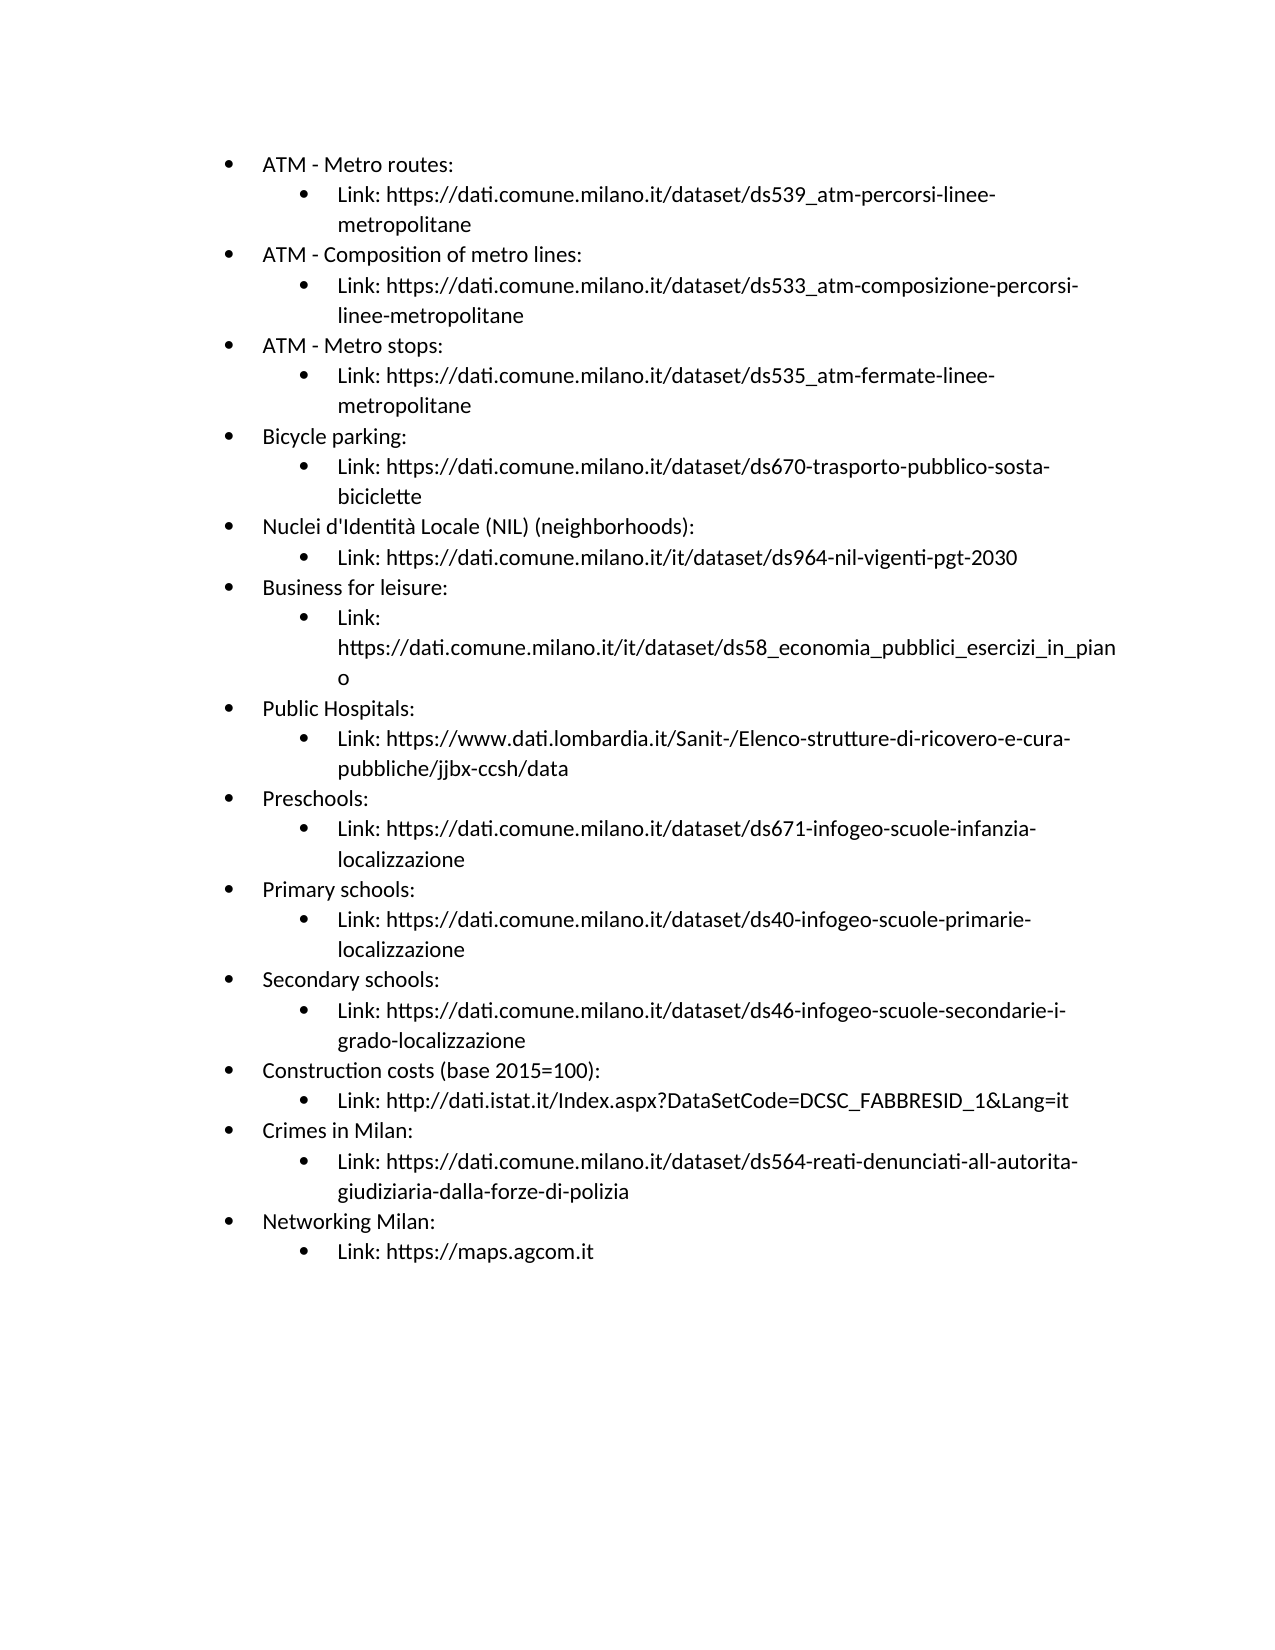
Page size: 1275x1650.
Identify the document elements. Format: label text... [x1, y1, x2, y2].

list Link: https://dati.comune.milano.it/dataset/ds40-infogeo-scuole-primarie-localizzazione [300, 905, 1125, 963]
list Link: http://dati.istat.it/Index.aspx?DataSetCode=DCSC_FABBRESID_1&Lang=it [300, 1086, 1125, 1114]
list Link: https://maps.agcom.it [300, 1237, 1125, 1266]
list Preschools: [225, 784, 1125, 812]
list Link: https://dati.comune.milano.it/dataset/ds46-infogeo-scuole-secondarie-i-grado-localizzazione [300, 996, 1125, 1054]
list Link: https://dati.comune.milano.it/dataset/ds533_atm-composizione-percorsi-linee-metropolitane [300, 271, 1125, 329]
list Primary schools: [225, 875, 1125, 903]
list Nuclei d'Identità Locale (NIL) (neighborhoods): [225, 512, 1125, 541]
list Crimes in Milan: [225, 1117, 1125, 1145]
list Link: https://dati.comune.milano.it/dataset/ds535_atm-fermate-linee-metropolitane [300, 361, 1125, 420]
list Public Hospitals: [225, 694, 1125, 722]
list Link: https://dati.comune.milano.it/it/dataset/ds58_economia_pubblici_esercizi_in_piano [300, 603, 1125, 692]
list ATM - Metro stops: [225, 331, 1125, 359]
list Link: https://dati.comune.milano.it/dataset/ds671-infogeo-scuole-infanzia-localizzazione [300, 814, 1125, 873]
list Business for leisure: [225, 573, 1125, 601]
list Link: https://dati.comune.milano.it/dataset/ds564-reati-denunciati-all-autorita-giudiziaria-dalla-forze-di-polizia [300, 1147, 1125, 1205]
list Link: https://dati.comune.milano.it/it/dataset/ds964-nil-vigenti-pgt-2030 [300, 543, 1125, 571]
list Networking Milan: [225, 1207, 1125, 1235]
list Link: https://dati.comune.milano.it/dataset/ds539_atm-percorsi-linee-metropolitane [300, 180, 1125, 238]
list Construction costs (base 2015=100): [225, 1056, 1125, 1084]
list ATM - Composition of metro lines: [225, 241, 1125, 269]
list Bicycle parking: [225, 422, 1125, 450]
list ATM - Metro routes: [225, 150, 1125, 178]
list Link: https://www.dati.lombardia.it/Sanit-/Elenco-strutture-di-ricovero-e-cura-pubbliche/jjbx-ccsh/data [300, 724, 1125, 782]
list Link: https://dati.comune.milano.it/dataset/ds670-trasporto-pubblico-sosta-biciclette [300, 452, 1125, 510]
list Secondary schools: [225, 966, 1125, 994]
